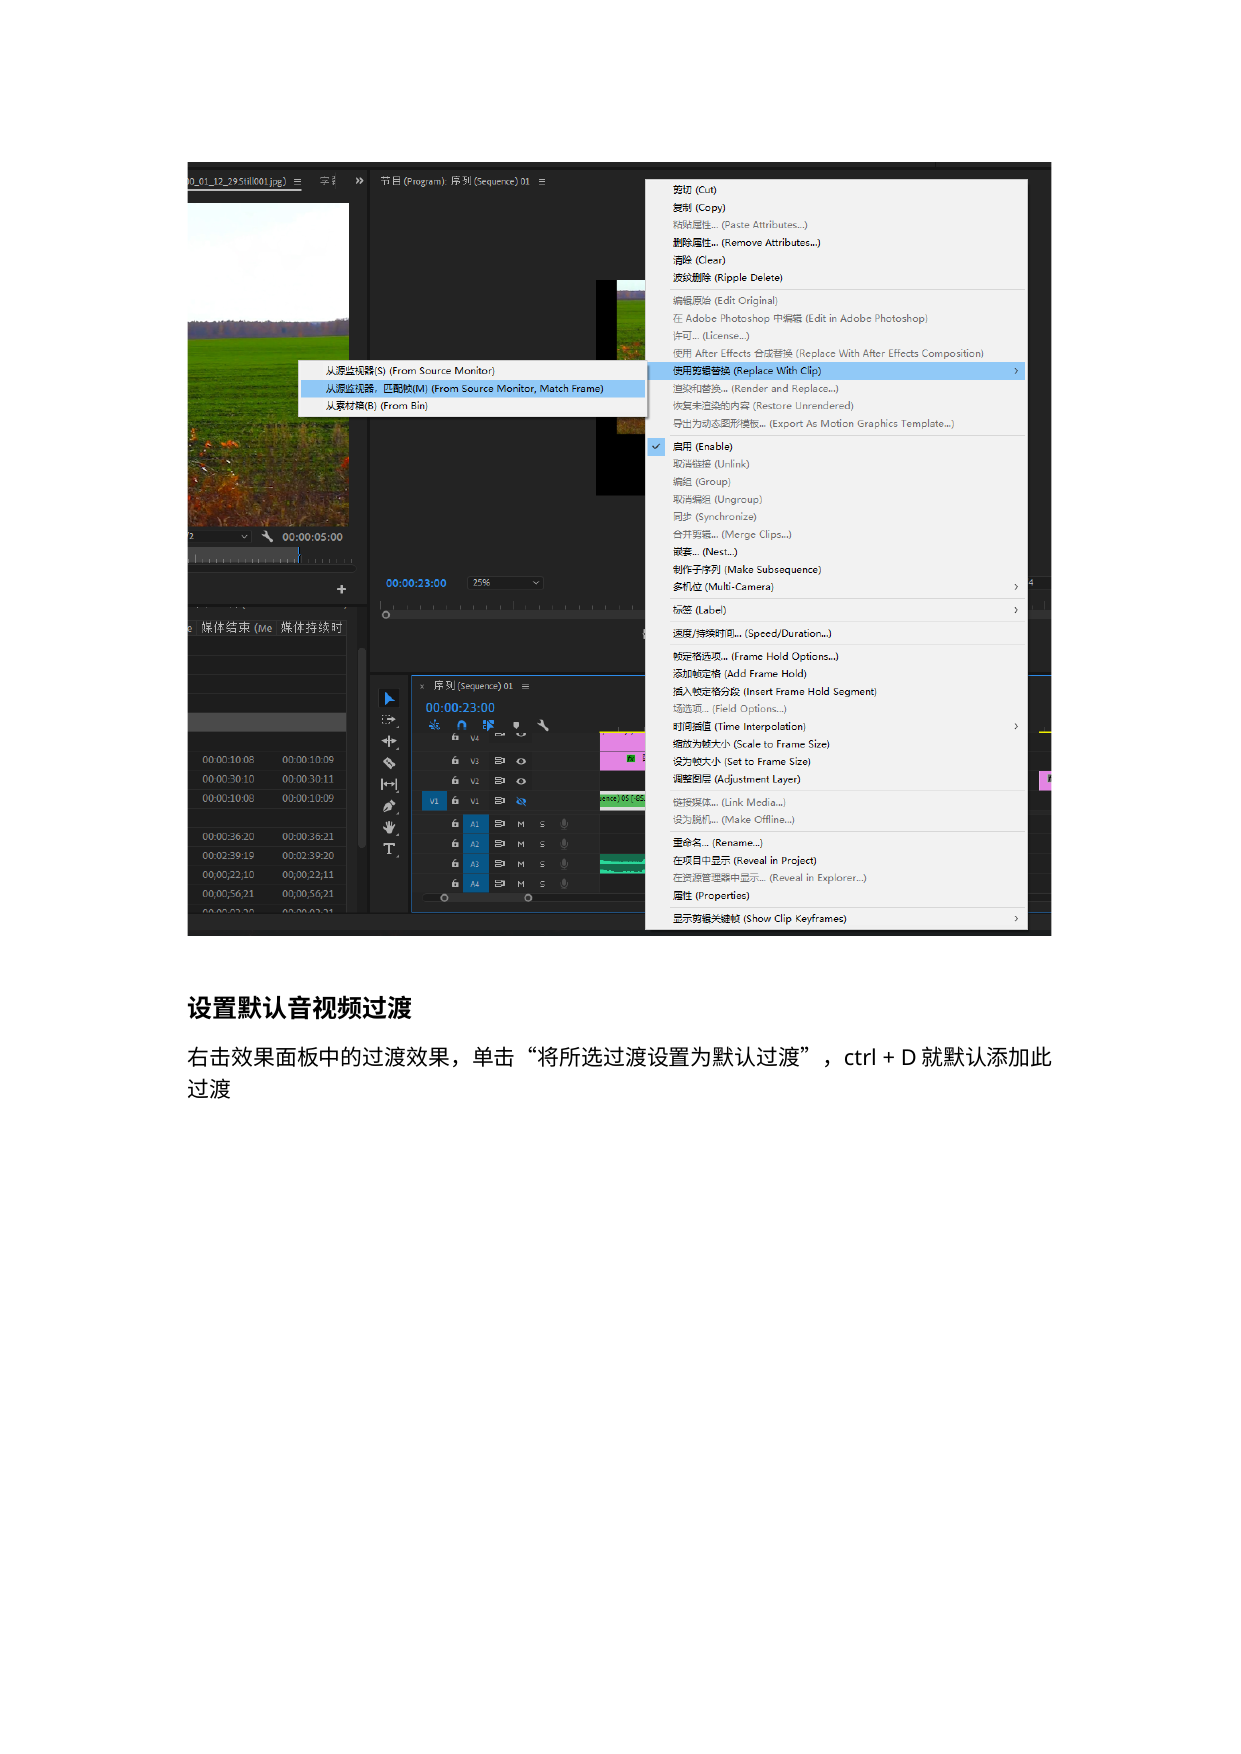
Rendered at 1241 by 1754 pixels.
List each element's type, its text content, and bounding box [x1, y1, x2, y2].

picture [187, 162, 1052, 936]
text 右击效果面板中的过渡效果，单击“将所选过渡设置为默认过渡”，ctrl + D就默认添加此过渡 [187, 1039, 1053, 1104]
subtitle 设置默认音视频过渡 [187, 974, 1053, 1039]
